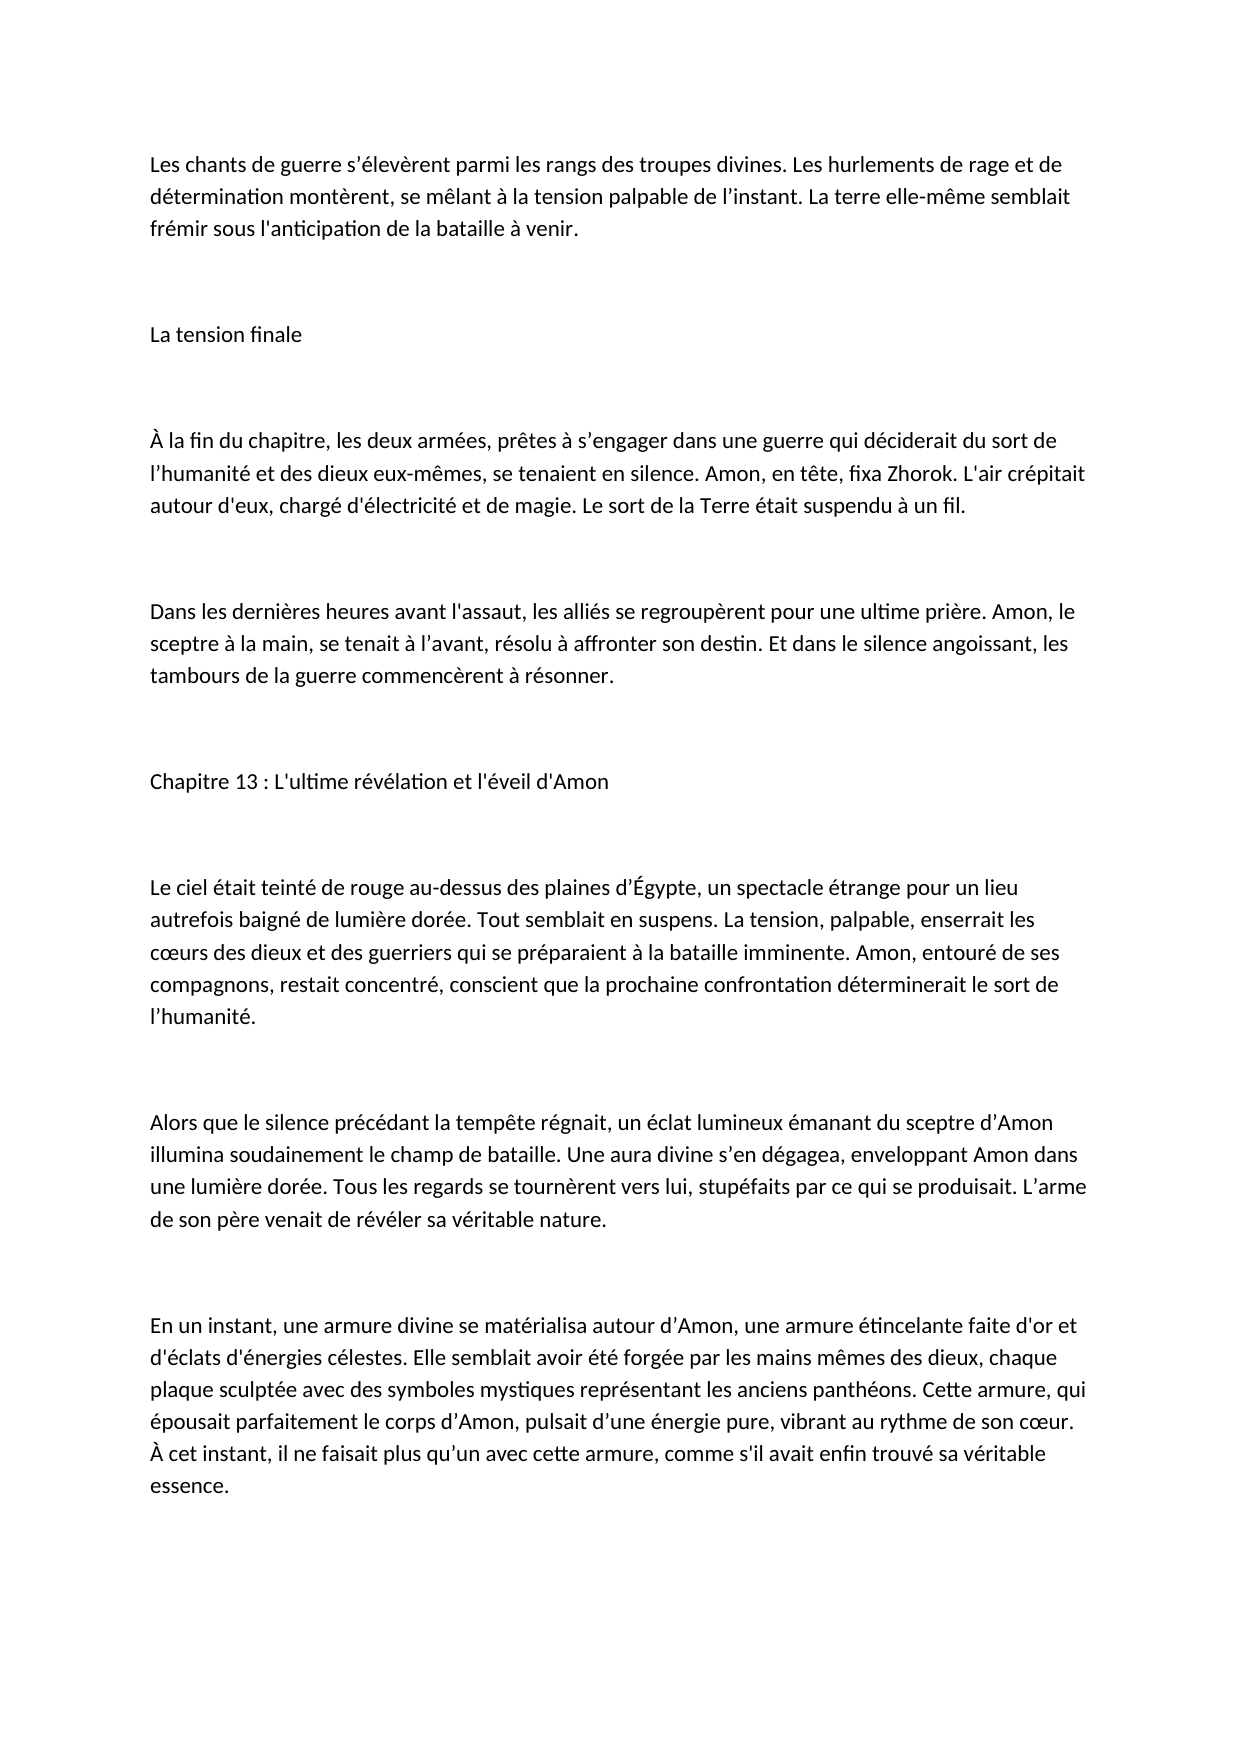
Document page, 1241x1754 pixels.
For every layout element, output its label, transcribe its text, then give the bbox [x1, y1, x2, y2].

text Chapitre 13 : L'ultime révélation et l'éveil d'Amon [150, 767, 1090, 795]
text Le ciel était teinté de rouge au-dessus des plaines d’Égypte, un spectacle étrange pour un lieu autrefois baigné de lumière dorée. Tout semblait en suspens. La tension, palpable, enserrait les cœurs des dieux et des guerriers qui se préparaient à la bataille imminente. Amon, entouré de ses compagnons, restait concentré, conscient que la prochaine confrontation déterminerait le sort de l’humanité. [150, 873, 1090, 1030]
text En un instant, une armure divine se matérialisa autour d’Amon, une armure étincelante faite d'or et d'éclats d'énergies célestes. Elle semblait avoir été forgée par les mains mêmes des dieux, chaque plaque sculptée avec des symboles mystiques représentant les anciens panthéons. Cette armure, qui épousait parfaitement le corps d’Amon, pulsait d’une énergie pure, vibrant au rythme de son cœur. À cet instant, il ne faisait plus qu’un avec cette armure, comme s'il avait enfin trouvé sa véritable essence. [150, 1311, 1090, 1500]
text Dans les dernières heures avant l'assaut, les alliés se regroupèrent pour une ultime prière. Amon, le sceptre à la main, se tenait à l’avant, résolu à affronter son destin. Et dans le silence angoissant, les tambours de la guerre commencèrent à résonner. [150, 597, 1090, 689]
text Les chants de guerre s’élevèrent parmi les rangs des troupes divines. Les hurlements de rage et de détermination montèrent, se mêlant à la tension palpable de l’instant. La terre elle-même semblait frémir sous l'anticipation de la bataille à venir. [150, 150, 1090, 242]
text La tension finale [150, 320, 1090, 348]
text À la fin du chapitre, les deux armées, prêtes à s’engager dans une guerre qui déciderait du sort de l’humanité et des dieux eux-mêmes, se tenaient en silence. Amon, en tête, fixa Zhorok. L'air crépitait autour d'eux, chargé d'électricité et de magie. Le sort de la Terre était suspendu à un fil. [150, 426, 1090, 519]
text Alors que le silence précédant la tempête régnait, un éclat lumineux émanant du sceptre d’Amon illumina soudainement le champ de bataille. Une aura divine s’en dégagea, enveloppant Amon dans une lumière dorée. Tous les regards se tournèrent vers lui, stupéfaits par ce qui se produisait. L’arme de son père venait de révéler sa véritable nature. [150, 1108, 1090, 1233]
